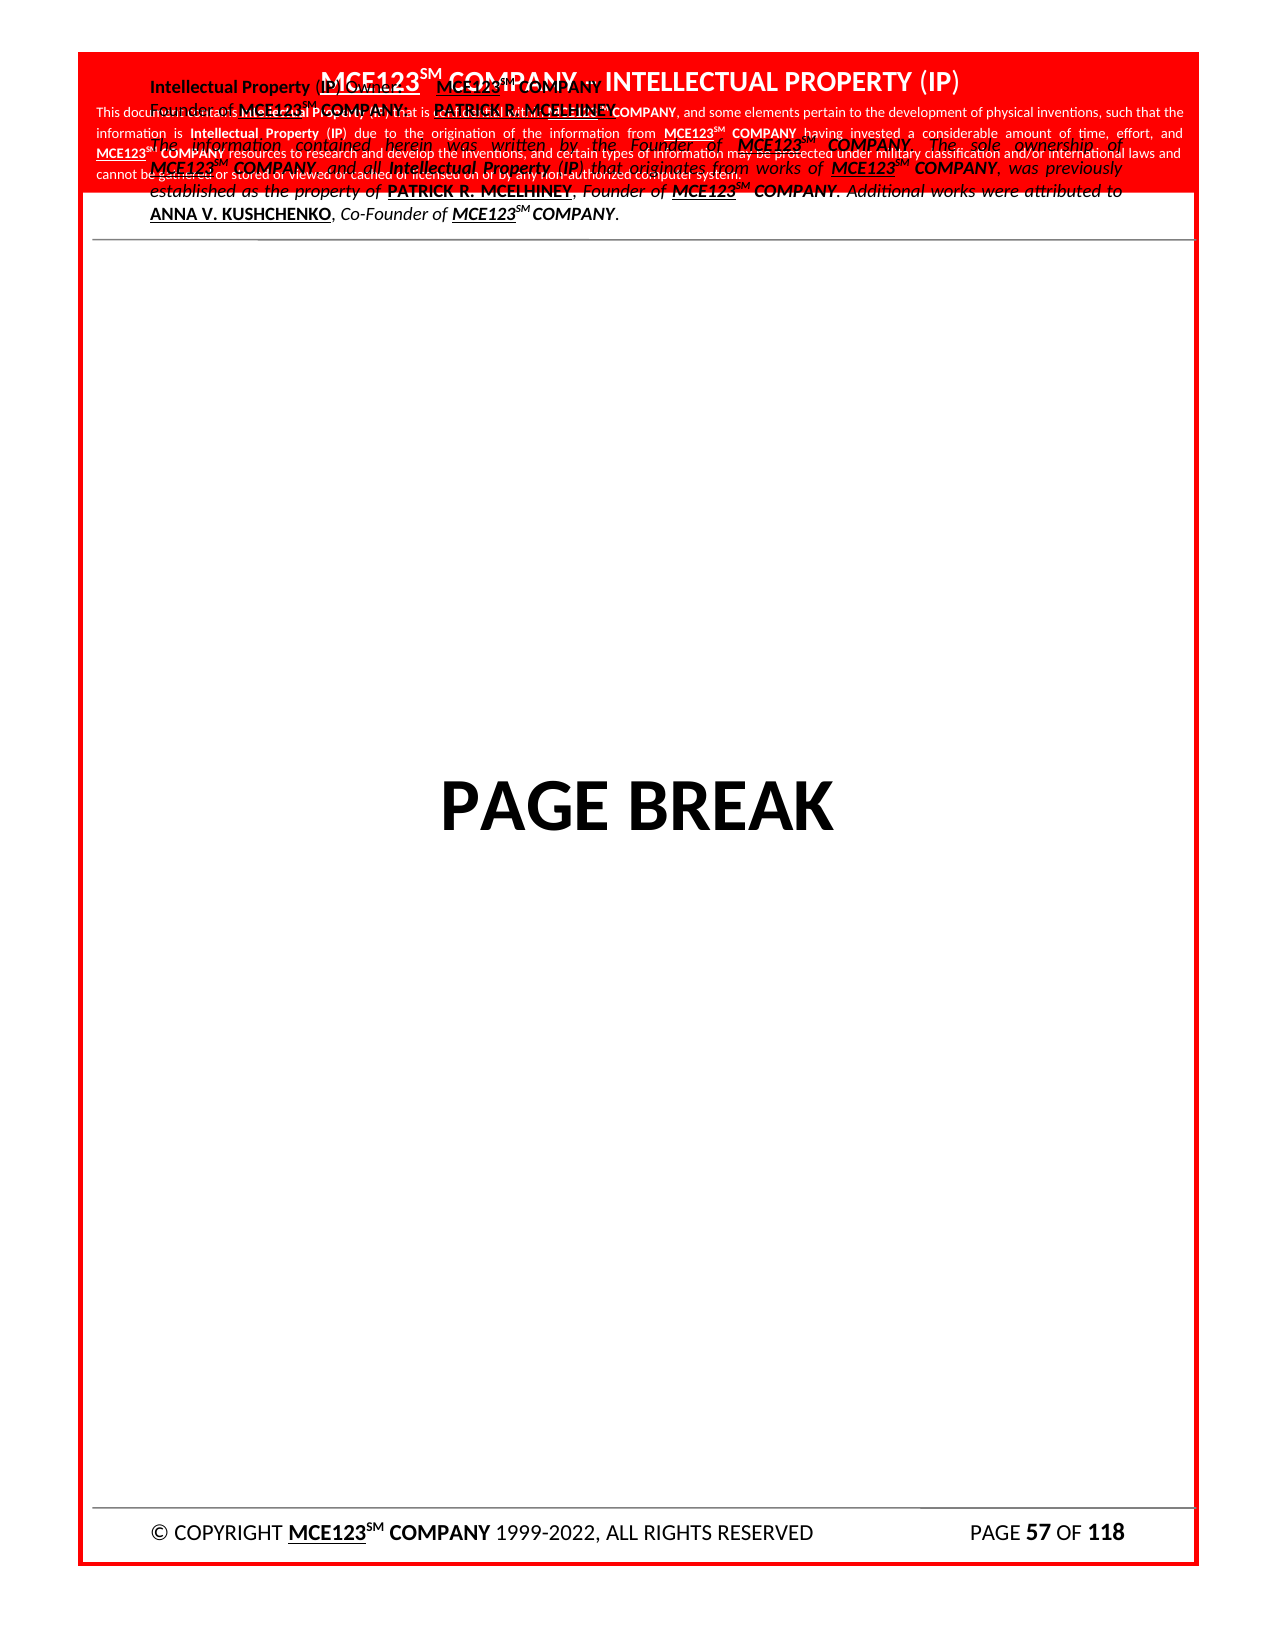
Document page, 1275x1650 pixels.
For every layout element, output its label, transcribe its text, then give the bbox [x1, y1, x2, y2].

text PAGE BREAK [150, 757, 1125, 849]
